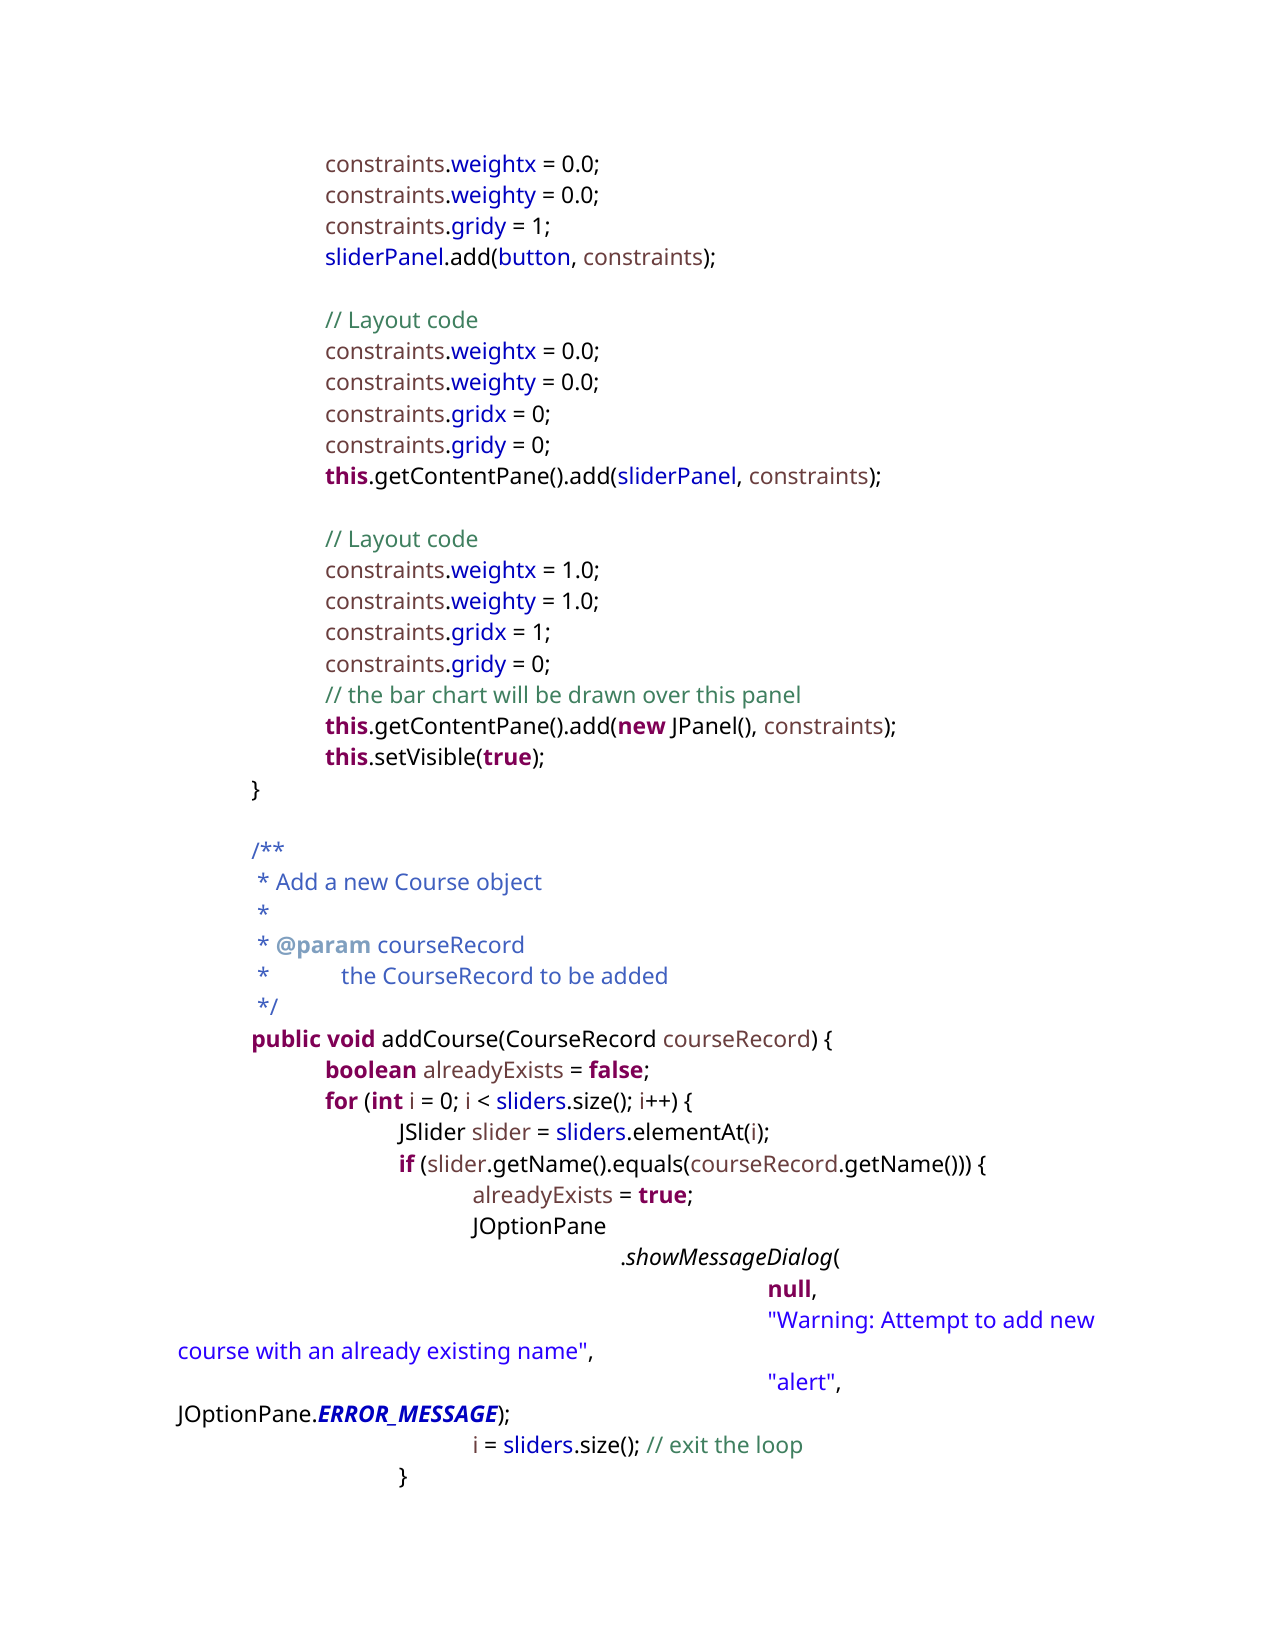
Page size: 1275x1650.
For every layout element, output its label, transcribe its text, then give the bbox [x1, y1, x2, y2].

text } [177, 1460, 1098, 1491]
text constraints.gridy = 0; [177, 429, 1098, 460]
text boolean alreadyExists = false; [177, 1054, 1098, 1085]
text this.getContentPane().add(sliderPanel, constraints); [177, 460, 1098, 491]
text .showMessageDialog( [177, 1241, 1098, 1273]
text constraints.gridx = 1; [177, 616, 1098, 648]
text // the bar chart will be drawn over this panel [177, 679, 1098, 710]
text } [177, 773, 1098, 804]
text JOptionPane [177, 1210, 1098, 1241]
text * Add a new Course object [177, 866, 1098, 898]
text * the CourseRecord to be added [177, 960, 1098, 991]
text constraints.gridy = 1; [177, 210, 1098, 241]
text constraints.weightx = 0.0; [177, 148, 1098, 179]
text for (int i = 0; i < sliders.size(); i++) { [177, 1085, 1098, 1116]
text constraints.weighty = 0.0; [177, 179, 1098, 210]
text alreadyExists = true; [177, 1179, 1098, 1210]
text this.getContentPane().add(new JPanel(), constraints); [177, 710, 1098, 741]
text JSlider slider = sliders.elementAt(i); [177, 1116, 1098, 1148]
text */ [177, 991, 1098, 1023]
text null, [177, 1273, 1098, 1304]
text public void addCourse(CourseRecord courseRecord) { [177, 1023, 1098, 1054]
text * @param courseRecord [177, 929, 1098, 960]
text "alert", JOptionPane.ERROR_MESSAGE); [177, 1366, 1098, 1429]
text if (slider.getName().equals(courseRecord.getName())) { [177, 1148, 1098, 1179]
text sliderPanel.add(button, constraints); [177, 241, 1098, 273]
text // Layout code [177, 304, 1098, 335]
text i = sliders.size(); // exit the loop [177, 1429, 1098, 1460]
text this.setVisible(true); [177, 741, 1098, 773]
text /** [177, 835, 1098, 866]
text constraints.weighty = 0.0; [177, 366, 1098, 398]
text "Warning: Attempt to add new course with an already existing name", [177, 1304, 1098, 1366]
text * [177, 898, 1098, 929]
text constraints.gridx = 0; [177, 398, 1098, 429]
text // Layout code [177, 523, 1098, 554]
text constraints.weightx = 0.0; [177, 335, 1098, 366]
text constraints.weightx = 1.0; [177, 554, 1098, 585]
text constraints.gridy = 0; [177, 648, 1098, 679]
text constraints.weighty = 1.0; [177, 585, 1098, 616]
